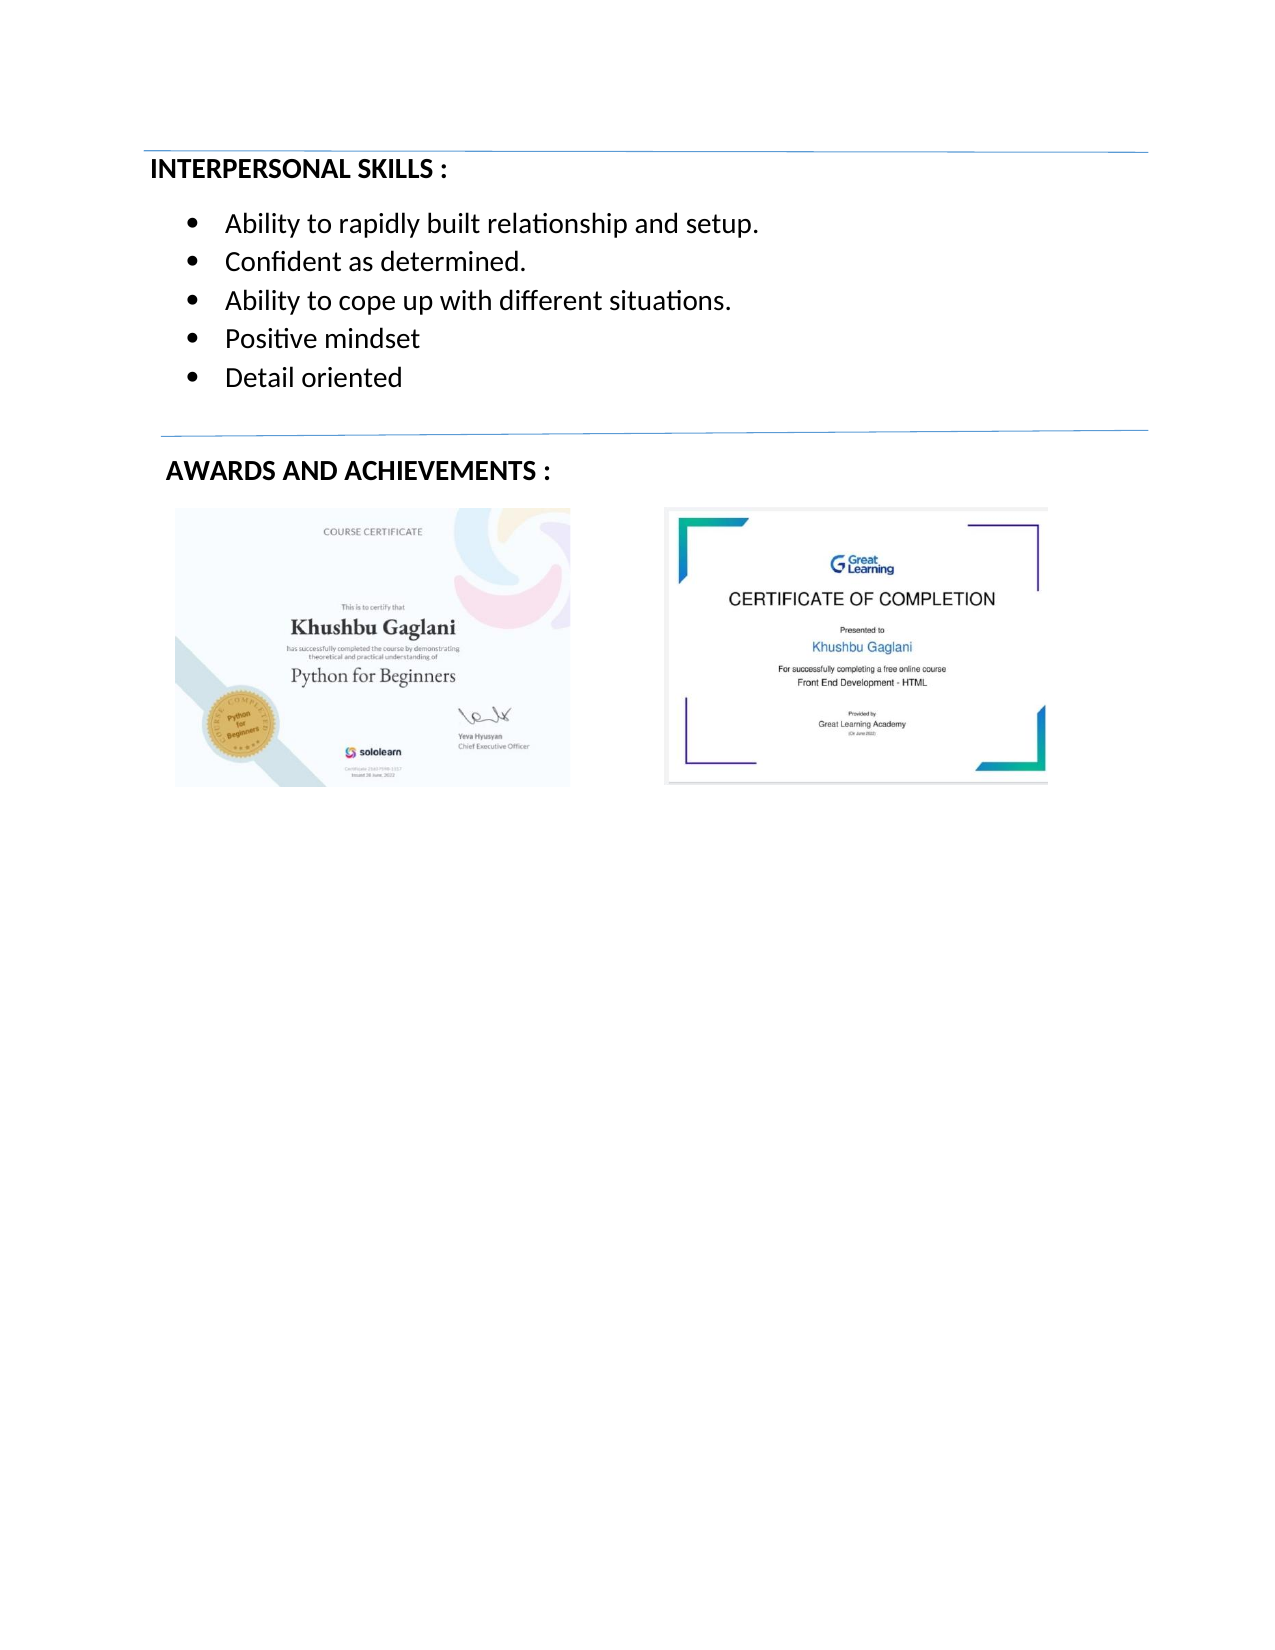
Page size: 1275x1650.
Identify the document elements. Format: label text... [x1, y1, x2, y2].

list Detail oriented [187, 359, 1125, 394]
text AWARDS AND ACHIEVEMENTS : [150, 452, 1125, 488]
list Confident as determined. [187, 243, 1125, 279]
list Ability to rapidly built relationship and setup. [187, 205, 1125, 241]
text INTERPERSONAL SKILLS : [150, 152, 1125, 186]
picture [175, 508, 571, 787]
list Ability to cope up with different situations. [187, 282, 1125, 318]
list Positive mindset [187, 320, 1125, 356]
picture [664, 507, 1048, 785]
